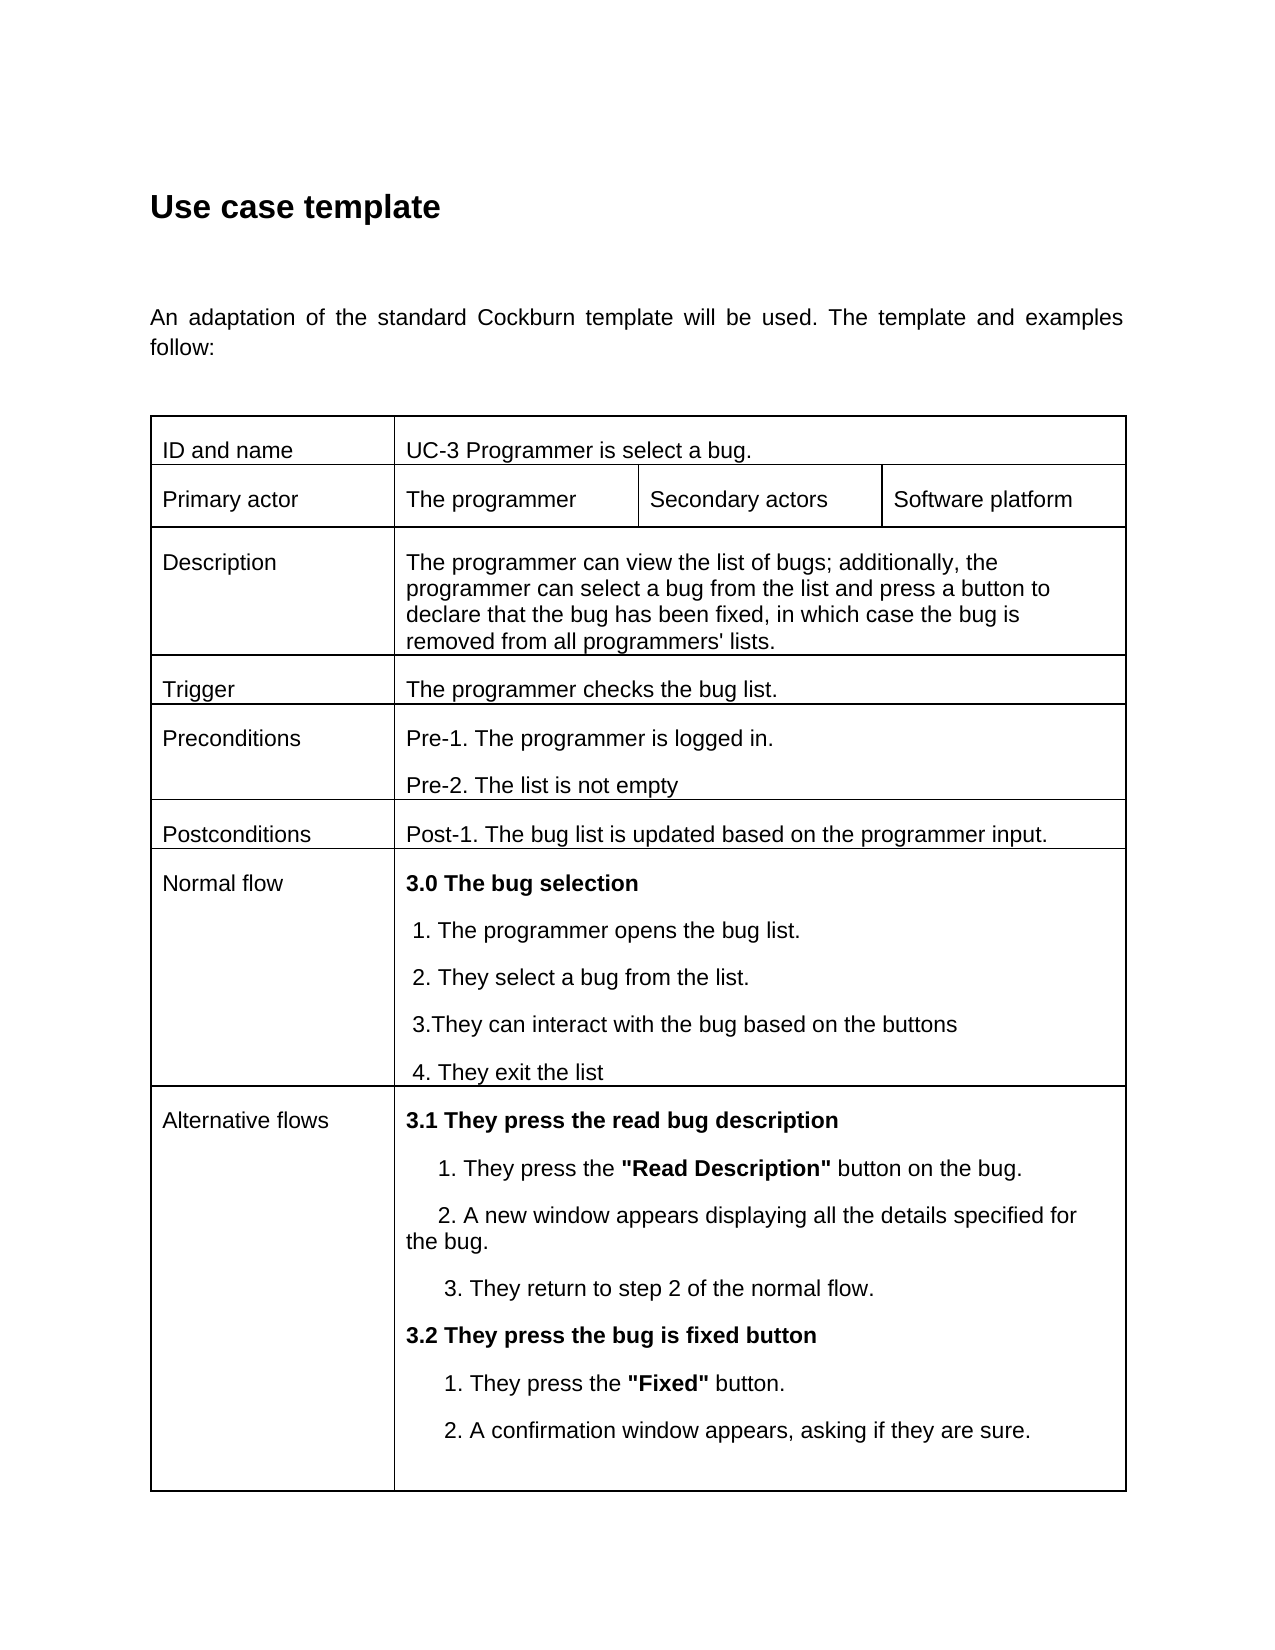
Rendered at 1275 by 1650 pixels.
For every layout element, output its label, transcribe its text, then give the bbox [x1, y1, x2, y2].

table_cell Secondary actors [639, 465, 881, 526]
table_cell Primary actor [152, 465, 394, 526]
table_cell Postconditions [152, 800, 394, 847]
table_cell The programmer can view the list of bugs; additionally, the programmer can select a bug from the list and press a button to declare that the bug has been fixed, in which case the bug is removed from all programmers' lists. [395, 528, 1125, 654]
table_cell The programmer checks the bug list. [395, 656, 1125, 703]
table_cell Preconditions [152, 705, 394, 799]
table_cell Software platform [883, 465, 1125, 526]
table_cell The programmer [395, 465, 638, 526]
text An adaptation of the standard Cockburn template will be used. The template and examples follow: [150, 303, 1125, 360]
table_header UC-3 Programmer is select a bug. [395, 417, 1125, 464]
table_cell Alternative flows [152, 1087, 394, 1490]
table_cell 3.0 The bug selection 1. The programmer opens the bug list. 2. They select a bug from the list. 3.They can interact with the bug based on the buttons 4. They exit the list [395, 849, 1125, 1085]
table_cell Normal flow [152, 849, 394, 1085]
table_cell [395, 1087, 1125, 1490]
table_cell Pre-1. The programmer is logged in. Pre-2. The list is not empty [395, 705, 1125, 799]
table_cell Trigger [152, 656, 394, 703]
table_header ID and name [152, 417, 394, 464]
subtitle Use case template [150, 187, 1125, 226]
table_cell Description [152, 528, 394, 654]
table_cell Post-1. The bug list is updated based on the programmer input. [395, 800, 1125, 847]
